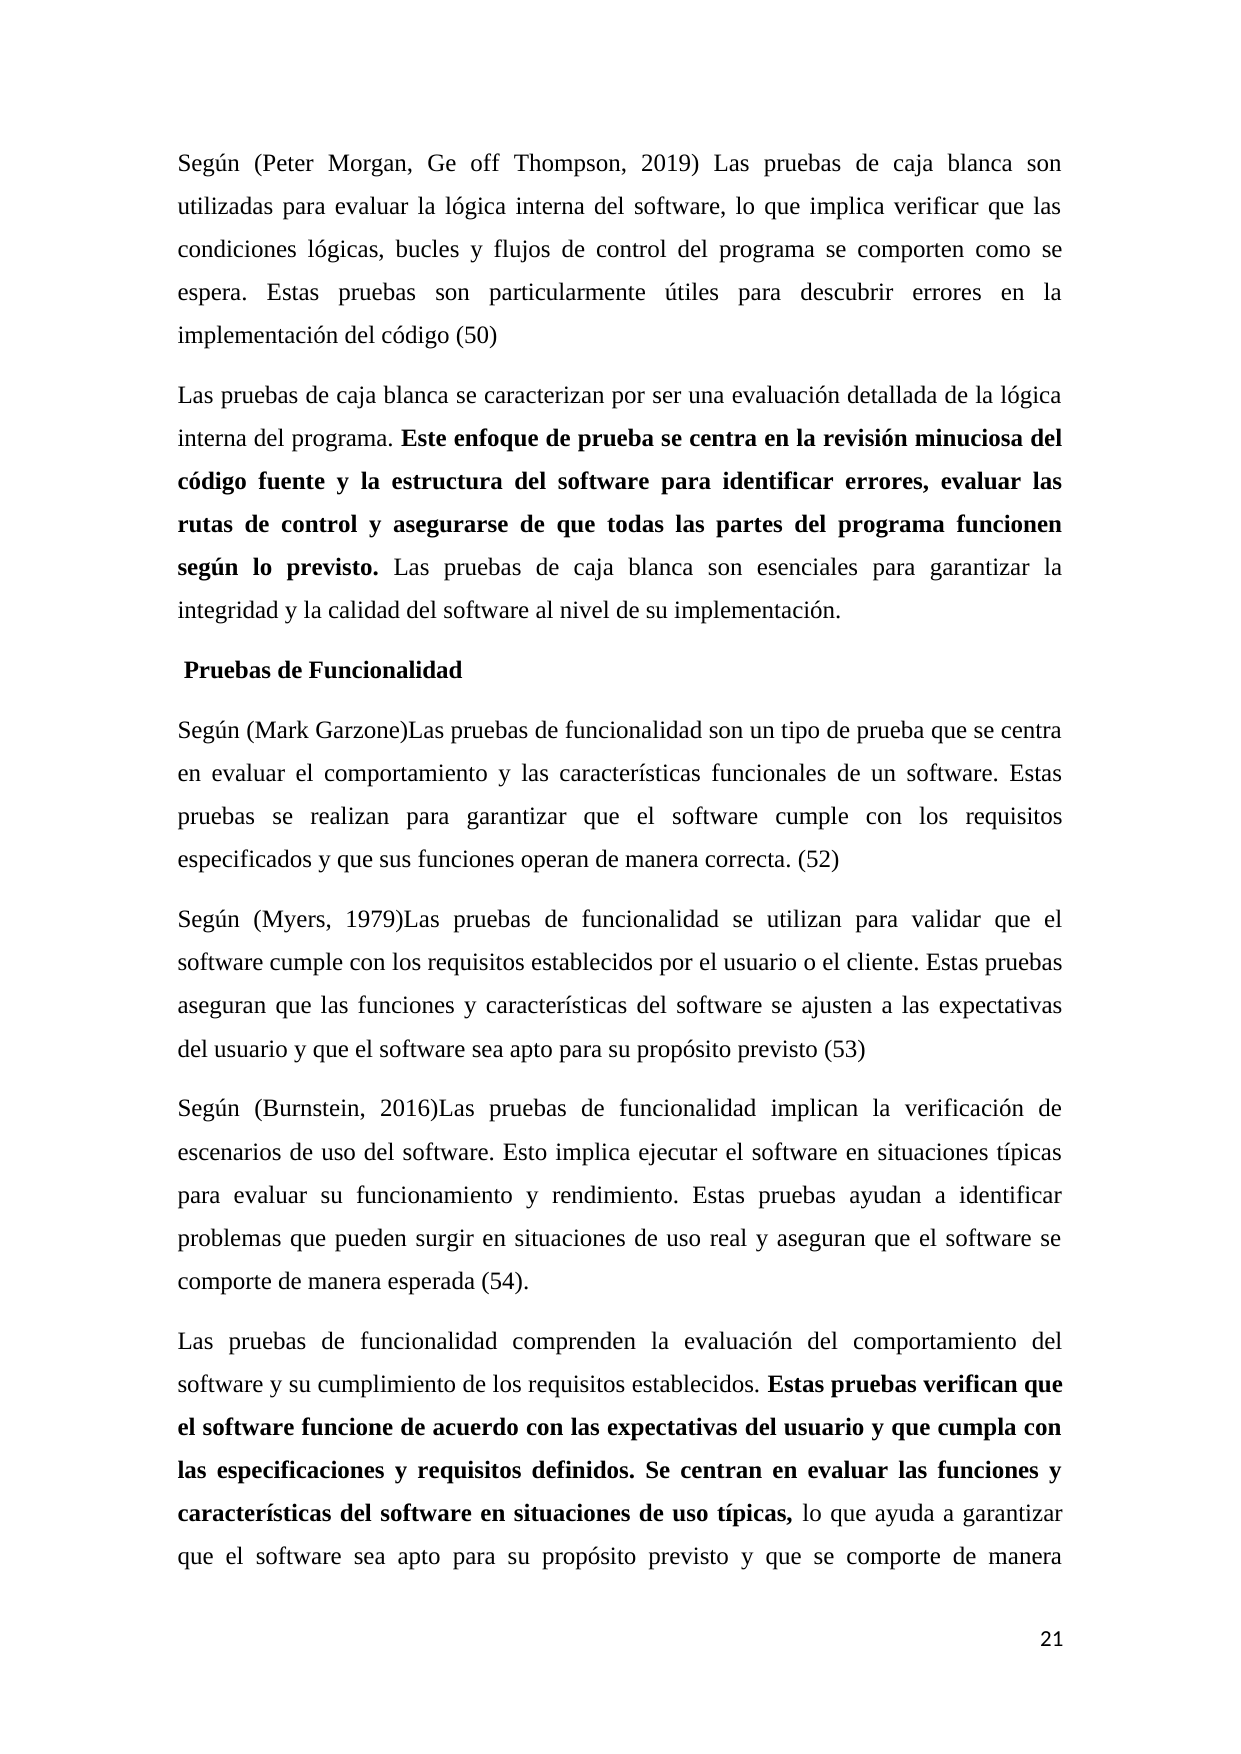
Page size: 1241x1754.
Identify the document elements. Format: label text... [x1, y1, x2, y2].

text Según (Burnstein, 2016)Las pruebas de funcionalidad implican la verificación de escenarios de uso del software. Esto implica ejecutar el software en situaciones típicas para evaluar su funcionamiento y rendimiento. Estas pruebas ayudan a identificar problemas que pueden surgir en situaciones de uso real y aseguran que el software se comporte de manera esperada (54). [177, 1093, 1063, 1295]
text Según (Myers, 1979)Las pruebas de funcionalidad se utilizan para validar que el software cumple con los requisitos establecidos por el usuario o el cliente. Estas pruebas aseguran que las funciones y características del software se ajusten a las expectativas del usuario y que el software sea apto para su propósito previsto (53) [177, 904, 1063, 1062]
text Pruebas de Funcionalidad [177, 655, 1063, 684]
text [177, 1326, 1063, 1570]
text Las pruebas de caja blanca se caracterizan por ser una evaluación detallada de la lógica interna del programa. Este enfoque de prueba se centra en la revisión minuciosa del código fuente y la estructura del software para identificar errores, evaluar las rutas de control y asegurarse de que todas las partes del programa funcionen según lo previsto. Las pruebas de caja blanca son esenciales para garantizar la integridad y la calidad del software al nivel de su implementación. [177, 380, 1063, 624]
text Según (Mark Garzone)Las pruebas de funcionalidad son un tipo de prueba que se centra en evaluar el comportamiento y las características funcionales de un software. Estas pruebas se realizan para garantizar que el software cumple con los requisitos especificados y que sus funciones operan de manera correcta. (52) [177, 715, 1063, 873]
text Según (Peter Morgan, Ge off Thompson, 2019) Las pruebas de caja blanca son utilizadas para evaluar la lógica interna del software, lo que implica verificar que las condiciones lógicas, bucles y flujos de control del programa se comporten como se espera. Estas pruebas son particularmente útiles para descubrir errores en la implementación del código (50) [177, 148, 1063, 349]
